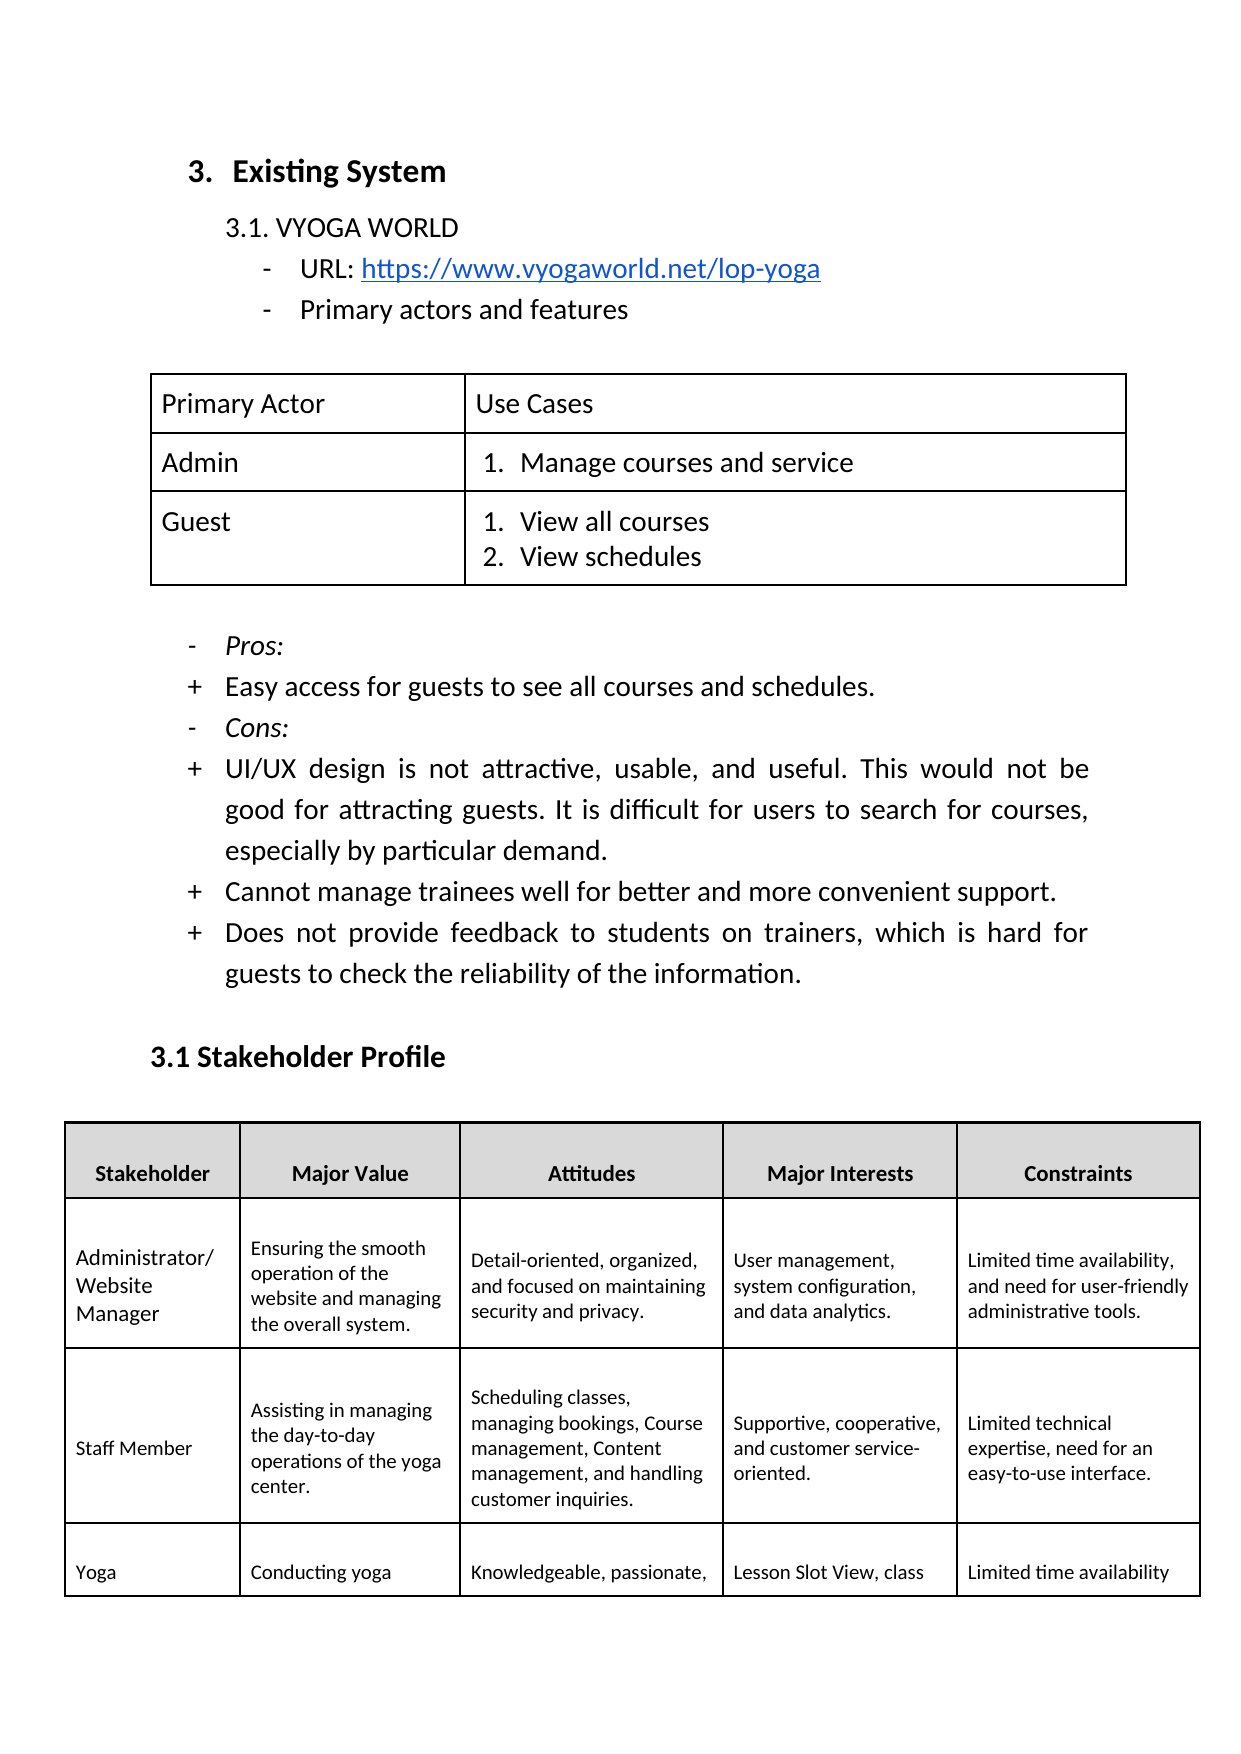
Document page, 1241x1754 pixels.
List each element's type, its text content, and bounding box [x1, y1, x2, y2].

table_cell Assisting in managing the day-to-day operations of the yoga center. [241, 1349, 459, 1522]
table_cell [958, 1524, 1199, 1595]
list URL: https://www.vyogaworld.net/lop-yoga [262, 250, 1090, 286]
table_header Constraints [958, 1124, 1199, 1197]
list Cons: [187, 709, 1090, 745]
list Cannot manage trainees well for better and more convenient support. [187, 873, 1090, 908]
table_cell Detail-oriented, organized, and focused on maintaining security and privacy. [461, 1199, 722, 1347]
table_cell User management, system configuration, and data analytics. [724, 1199, 956, 1347]
table_cell View all courses View schedules [466, 492, 1125, 584]
table_cell Administrator/Website Manager [66, 1199, 239, 1347]
table_header Major Value [241, 1124, 459, 1197]
list Primary actors and features [262, 291, 1090, 327]
text 3.1 Stakeholder Profile [150, 1037, 1090, 1075]
table_header Stakeholder [66, 1124, 239, 1197]
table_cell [66, 1524, 239, 1595]
table_cell Limited technical expertise, need for an easy-to-use interface. [958, 1349, 1199, 1522]
table_cell Ensuring the smooth operation of the website and managing the overall system. [241, 1199, 459, 1347]
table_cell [724, 1524, 956, 1595]
list Easy access for guests to see all courses and schedules. [187, 668, 1090, 704]
table_cell Guest [152, 492, 464, 584]
table_header Primary Actor [152, 375, 464, 432]
table_cell Admin [152, 434, 464, 490]
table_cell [241, 1524, 459, 1595]
table_cell Staff Member [66, 1349, 239, 1522]
list Existing System [187, 150, 1090, 191]
list Does not provide feedback to students on trainers, which is hard for guests to check the reliability of the information. [187, 914, 1090, 990]
list Pros: [187, 627, 1090, 663]
table_cell Limited time availability, and need for user-friendly administrative tools. [958, 1199, 1199, 1347]
list UI/UX design is not attractive, usable, and useful. This would not be good for attracting guests. It is difficult for users to search for courses, especially by particular demand. [187, 750, 1090, 868]
table_cell Scheduling classes, managing bookings, Course management, Content management, and handling customer inquiries. [461, 1349, 722, 1522]
table_cell Supportive, cooperative, and customer service-oriented. [724, 1349, 956, 1522]
table_header Attitudes [461, 1124, 722, 1197]
table_cell Manage courses and service [466, 434, 1125, 490]
table_header Use Cases [466, 375, 1125, 432]
table_header Major Interests [724, 1124, 956, 1197]
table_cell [461, 1524, 722, 1595]
text 3.1. VYOGA WORLD [225, 209, 1090, 245]
